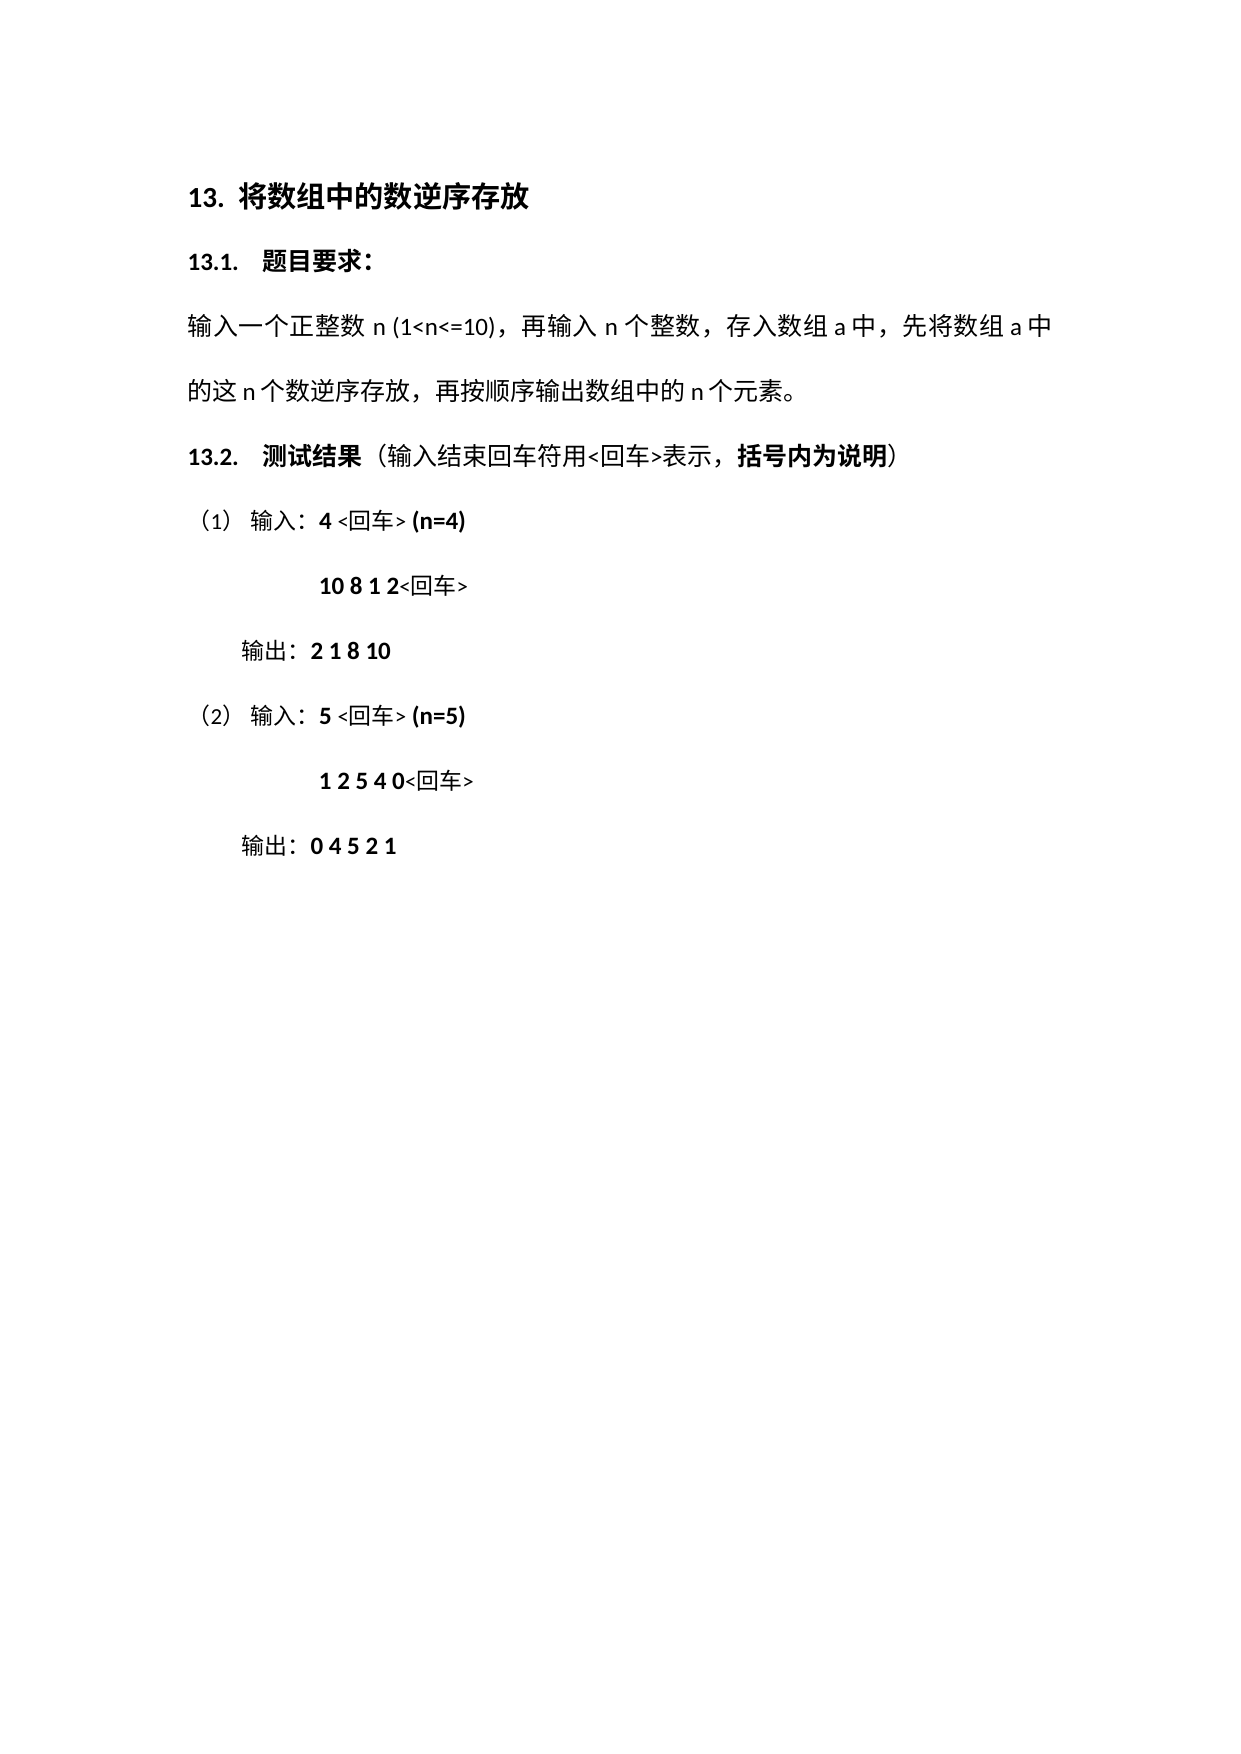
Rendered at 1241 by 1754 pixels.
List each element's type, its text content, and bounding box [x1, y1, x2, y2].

list 题目要求： [187, 227, 1053, 292]
list 将数组中的数逆序存放 [187, 162, 1053, 227]
text 输入一个正整数 n (1<n<=10)，再输入 n 个整数，存入数组a中，先将数组a中的这n个数逆序存放，再按顺序输出数组中的n个元素。 [187, 292, 1053, 422]
text 1 2 5 4 0<回车> [275, 747, 1053, 812]
text 输出：0 4 5 2 1 [187, 812, 1053, 877]
list 测试结果（输入结束回车符用<回车>表示，括号内为说明） [187, 422, 1053, 487]
text （1） 输入：4 <回车> (n=4) [187, 487, 1053, 552]
text （2） 输入：5 <回车> (n=5) [187, 682, 1053, 747]
text 输出：2 1 8 10 [187, 617, 1053, 682]
text 10 8 1 2<回车> [275, 552, 1053, 617]
